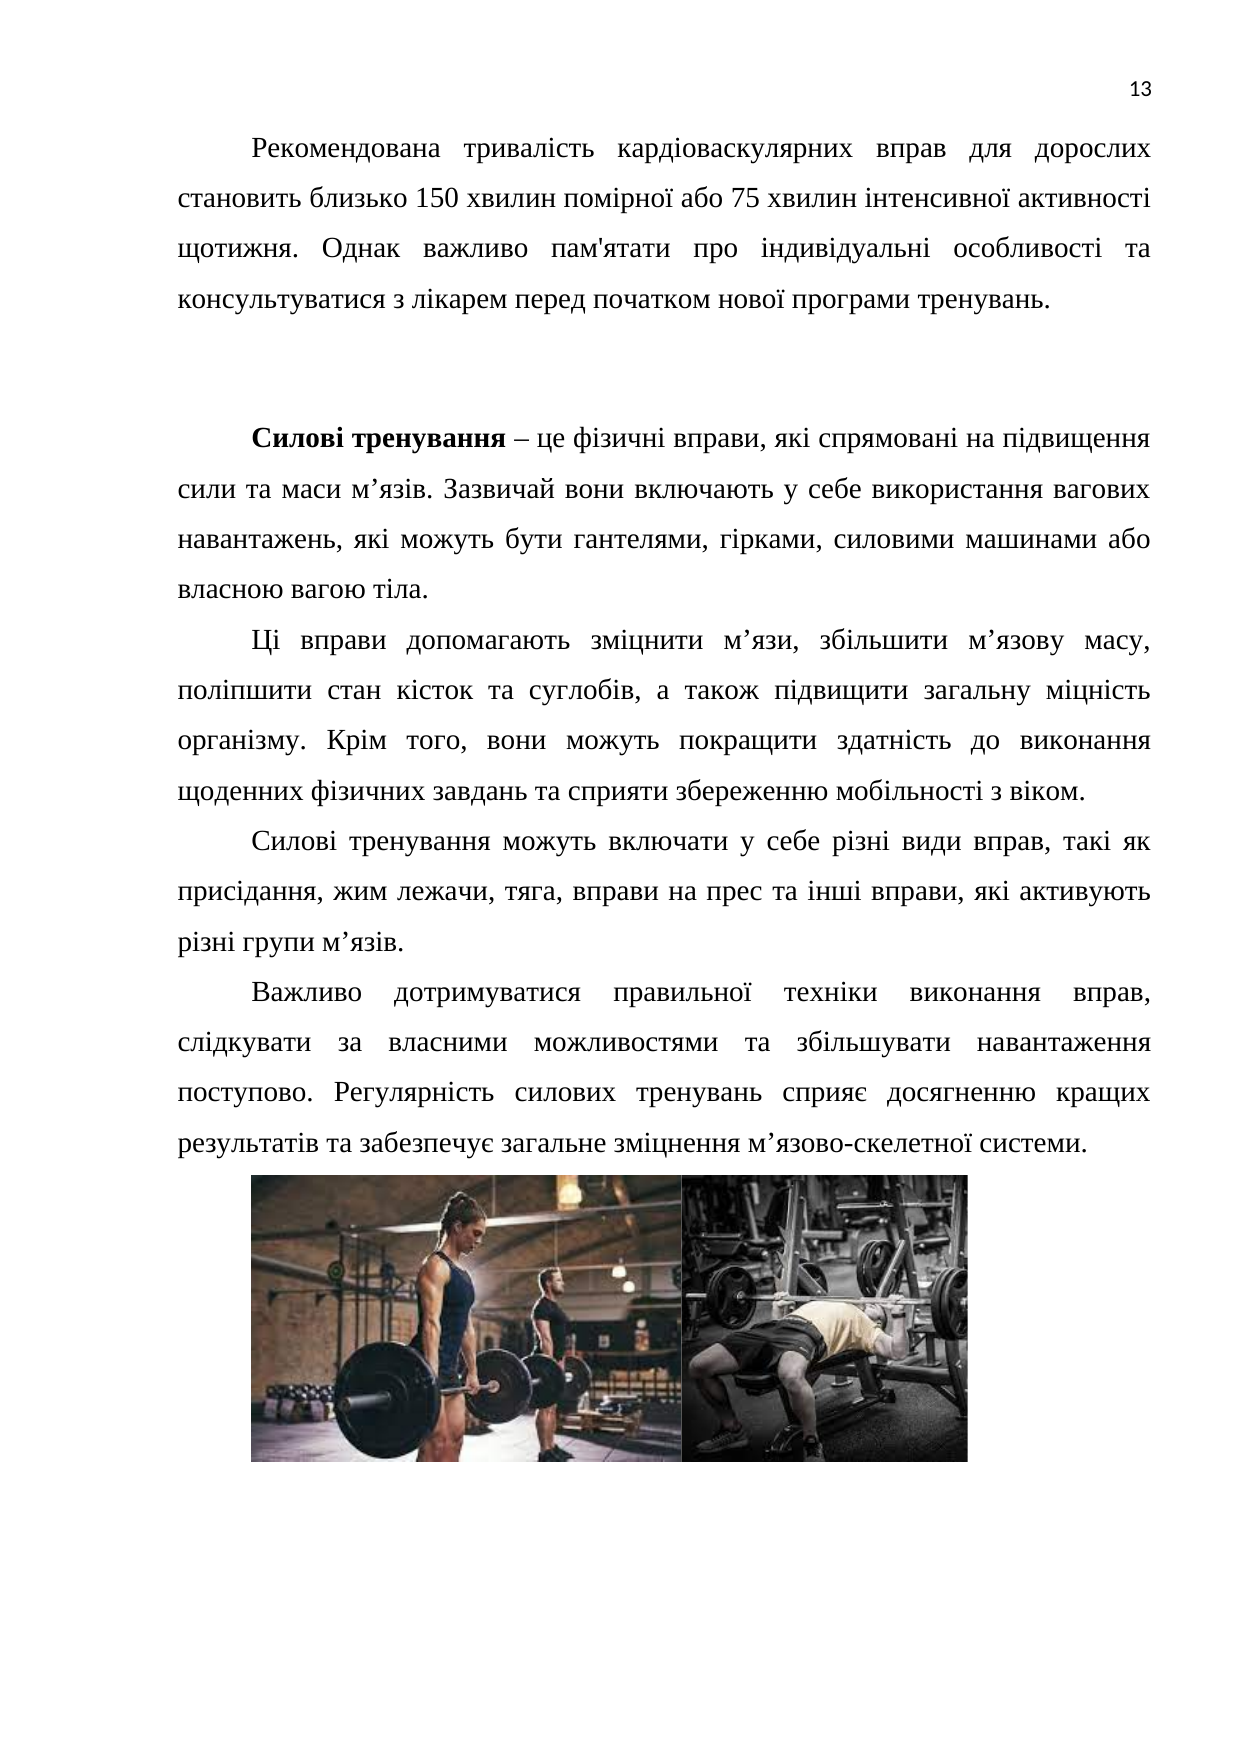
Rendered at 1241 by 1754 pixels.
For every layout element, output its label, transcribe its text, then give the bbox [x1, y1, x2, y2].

text Важливо дотримуватися правильної техніки виконання вправ, слідкувати за власними можливостями та збільшувати навантаження поступово. Регулярність силових тренувань сприяє досягненню кращих результатів та забезпечує загальне зміцнення м’язово-скелетної системи. [177, 974, 1152, 1158]
text Рекомендована тривалість кардіоваскулярних вправ для дорослих становить близько 150 хвилин помірної або 75 хвилин інтенсивної активності щотижня. Однак важливо пам'ятати про індивідуальні особливості та консультуватися з лікарем перед початком нової програми тренувань. [177, 130, 1152, 314]
text Силові тренування можуть включати у себе різні види вправ, такі як присідання, жим лежачи, тяга, вправи на прес та інші вправи, які активують різні групи м’язів. [177, 823, 1152, 957]
text Силові тренування – це фізичні вправи, які спрямовані на підвищення сили та маси м’язів. Зазвичай вони включають у себе використання вагових навантажень, які можуть бути гантелями, гірками, силовими машинами або власною вагою тіла. [177, 421, 1152, 605]
text Ці вправи допомагають зміцнити м’язи, збільшити м’язову масу, поліпшити стан кісток та суглобів, а також підвищити загальну міцність організму. Крім того, вони можуть покращити здатність до виконання щоденних фізичних завдань та сприяти збереженню мобільності з віком. [177, 622, 1152, 806]
picture [251, 1175, 968, 1462]
